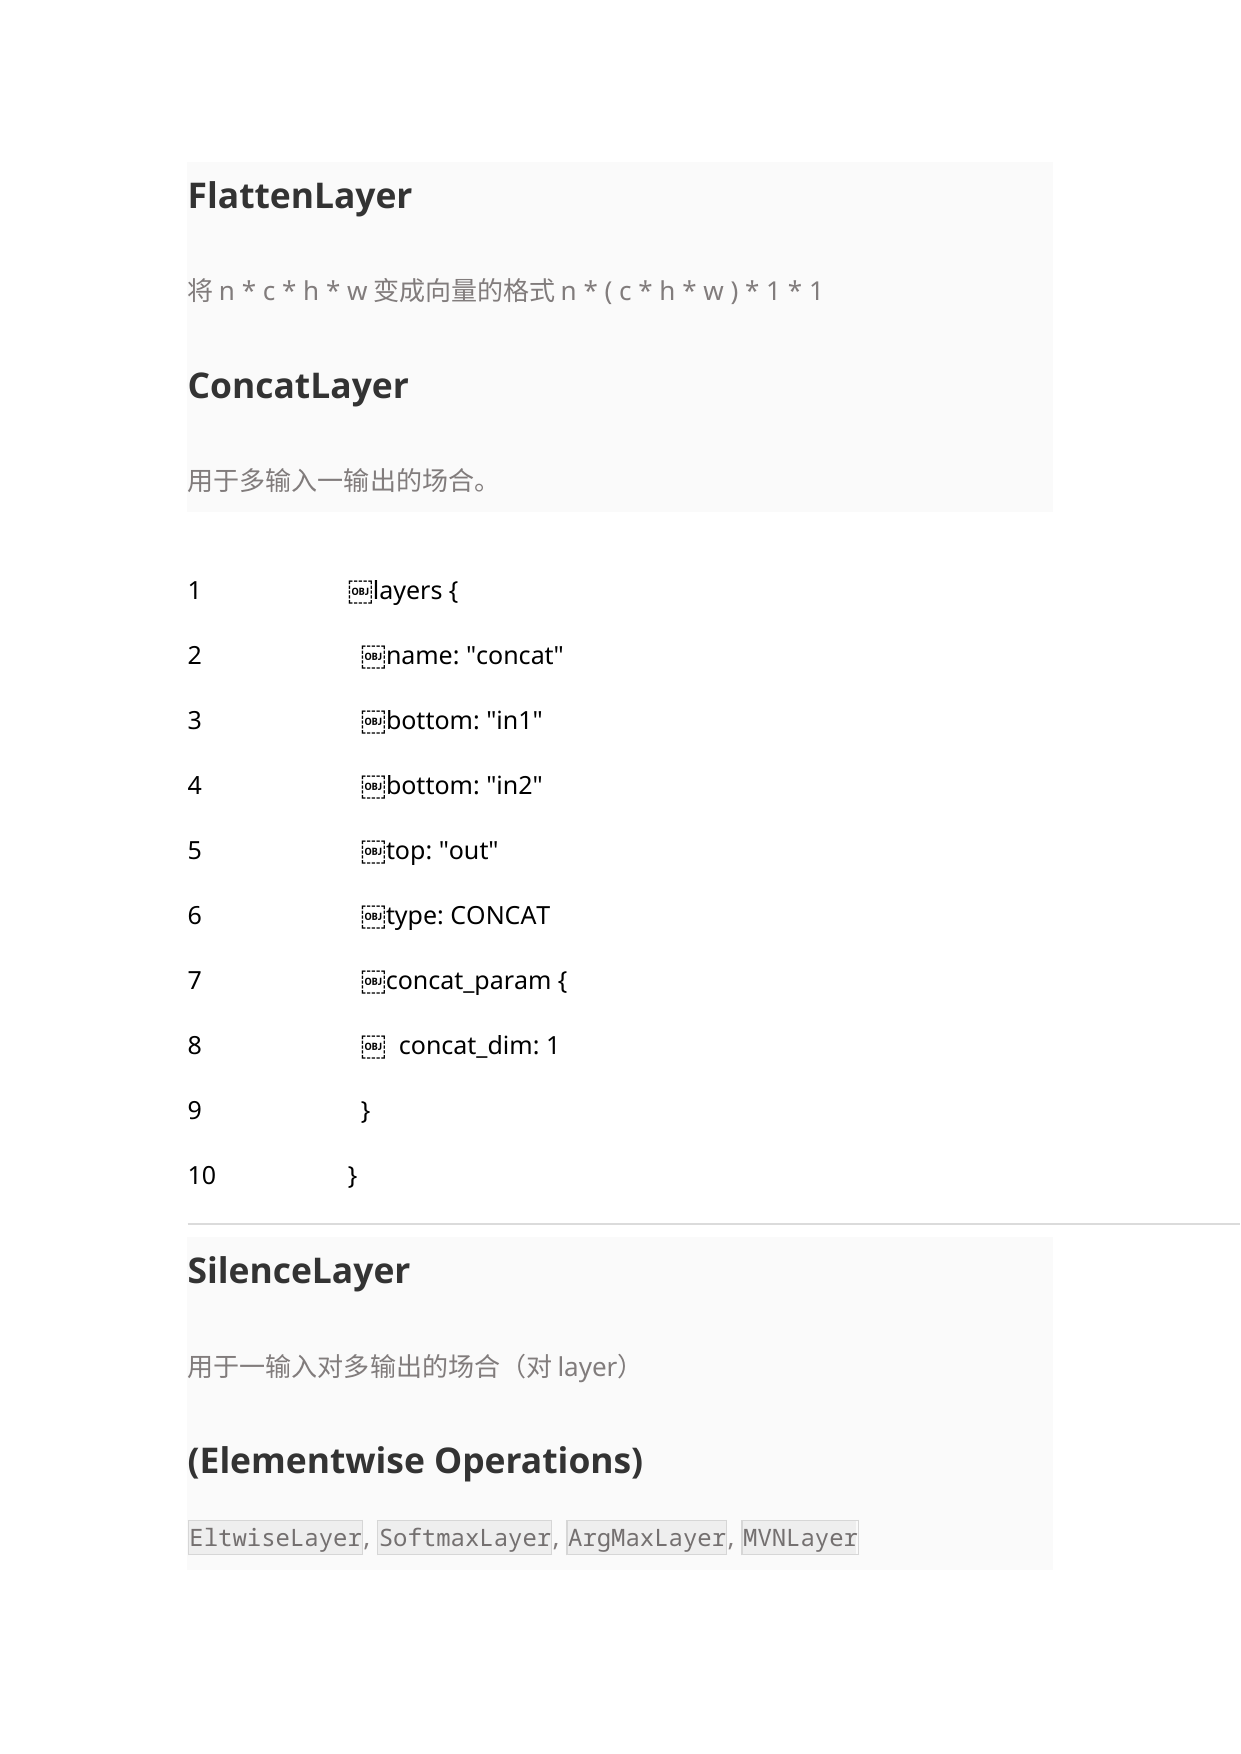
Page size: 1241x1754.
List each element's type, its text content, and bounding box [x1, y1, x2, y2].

table_header 1 2 3 4 5 6 7 8 9 10 [188, 542, 348, 1223]
subtitle (Elementwise Operations) [187, 1427, 1053, 1492]
subtitle FlattenLayer [187, 162, 1053, 227]
subtitle SilenceLayer [187, 1237, 1053, 1302]
subtitle ConcatLayer [187, 352, 1053, 417]
text 用于一输入对多输出的场合（对layer） [187, 1332, 1053, 1397]
table_header ￼layers { ￼name: "concat" ￼bottom: "in1" ￼bottom: "in2" ￼top: "out" ￼type: CONCAT ￼concat_param { ￼ concat_dim: 1 } } [348, 542, 1240, 1223]
text EltwiseLayer, SoftmaxLayer, ArgMaxLayer, MVNLayer [187, 1505, 1053, 1570]
text 用于多输入一输出的场合。 [187, 447, 1053, 512]
text 将n * c * h * w变成向量的格式n * ( c * h * w ) * 1 * 1 [187, 257, 1053, 322]
